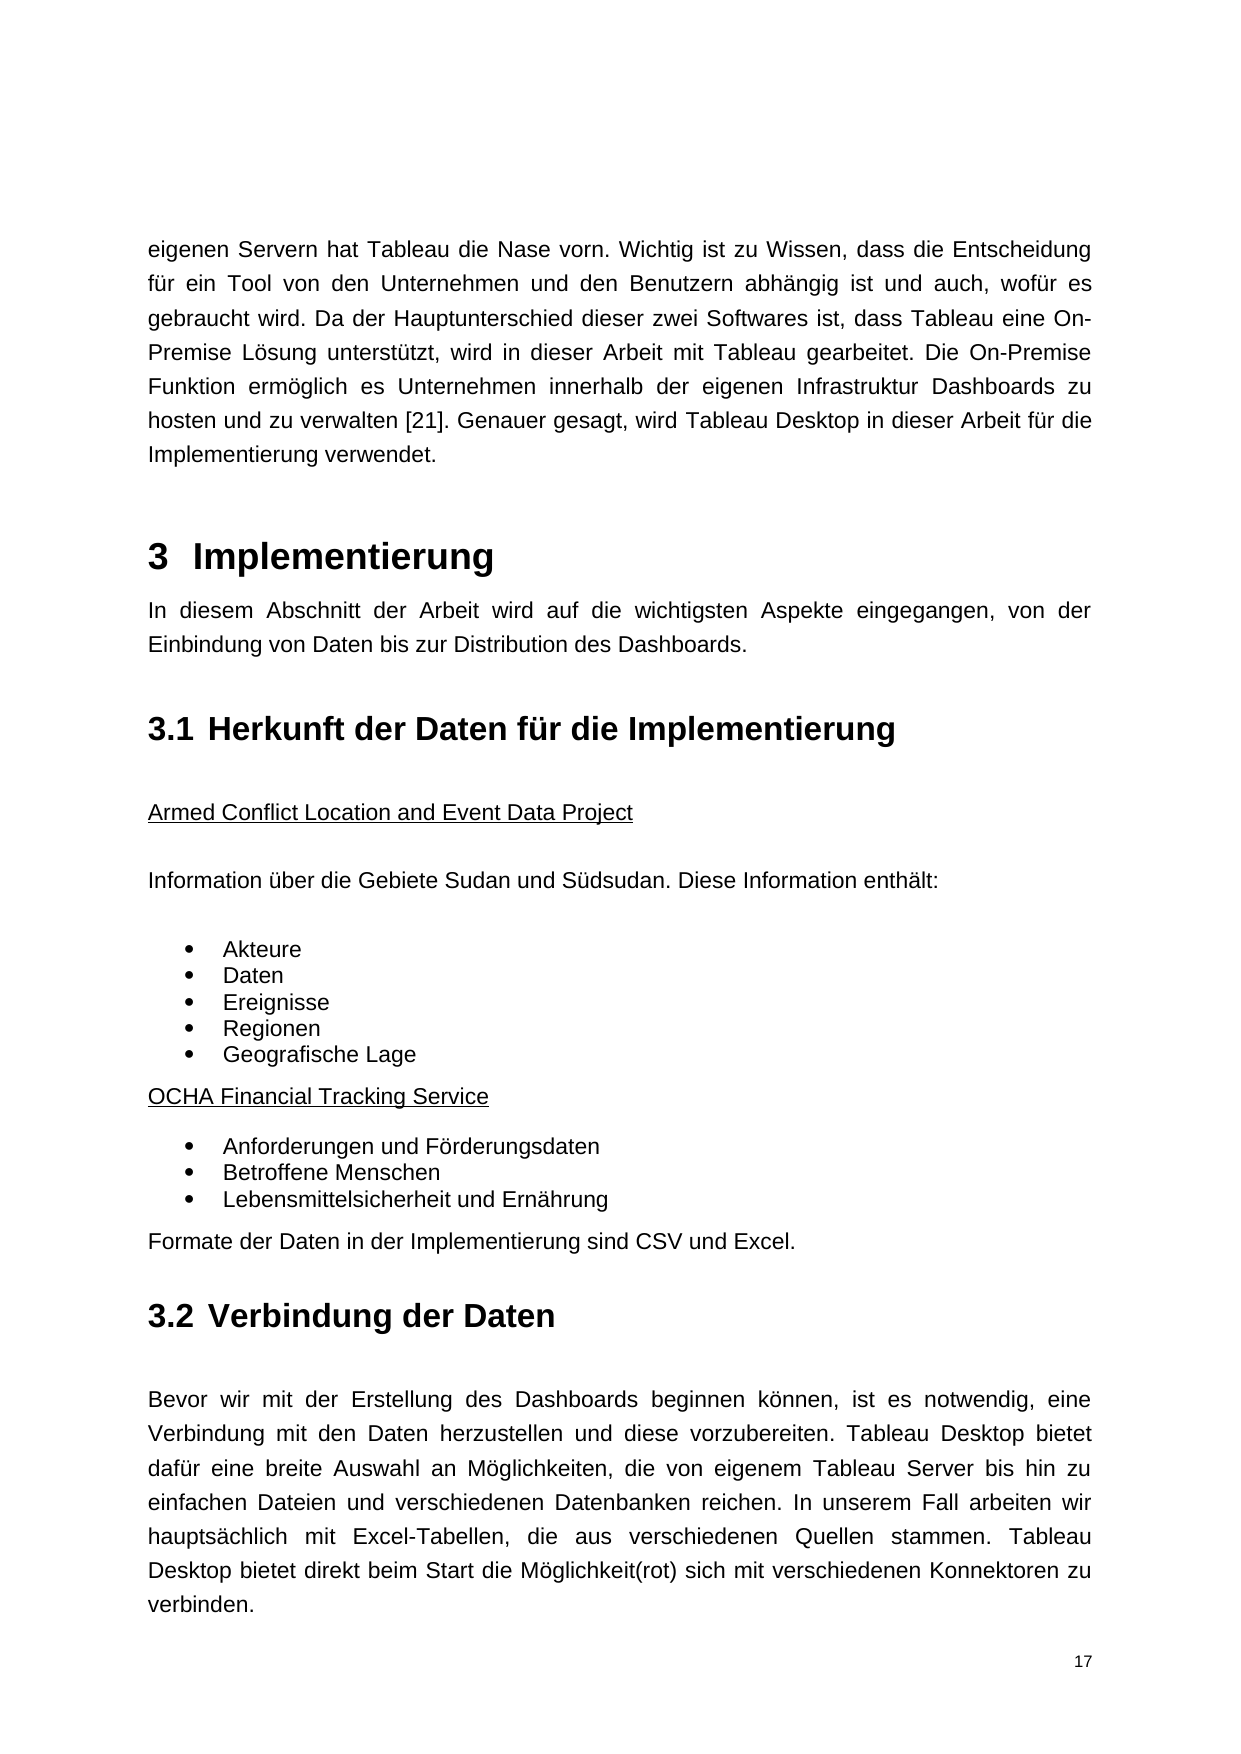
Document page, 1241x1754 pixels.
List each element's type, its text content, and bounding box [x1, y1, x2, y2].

list Ereignisse [185, 988, 1092, 1015]
subtitle Herkunft der Daten für die Implementierung [148, 709, 1092, 747]
subtitle Implementierung [148, 534, 1092, 578]
list Geografische Lage [185, 1041, 1092, 1067]
text Information über die Gebiete Sudan und Südsudan. Diese Information enthält: [148, 867, 1092, 894]
text OCHA Financial Tracking Service [148, 1083, 1092, 1109]
text Formate der Daten in der Implementierung sind CSV und Excel. [148, 1228, 1092, 1254]
list Akteure [185, 936, 1092, 962]
list Daten [185, 962, 1092, 988]
text Bevor wir mit der Erstellung des Dashboards beginnen können, ist es notwendig, eine Verbindung mit den Daten herzustellen und diese vorzubereiten. Tableau Desktop bietet dafür eine breite Auswahl an Möglichkeiten, die von eigenem Tableau Server bis hin zu einfachen Dateien und verschiedenen Datenbanken reichen. In unserem Fall arbeiten wir hauptsächlich mit Excel-Tabellen, die aus verschiedenen Quellen stammen. Tableau Desktop bietet direkt beim Start die Möglichkeit(rot) sich mit verschiedenen Konnektoren zu verbinden. [148, 1386, 1092, 1618]
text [148, 236, 1092, 468]
list Betroffene Menschen [185, 1159, 1092, 1186]
subtitle Verbindung der Daten [148, 1296, 1092, 1334]
text Armed Conflict Location and Event Data Project [148, 799, 1092, 825]
text In diesem Abschnitt der Arbeit wird auf die wichtigsten Aspekte eingegangen, von der Einbindung von Daten bis zur Distribution des Dashboards. [148, 597, 1092, 657]
list Anforderungen und Förderungsdaten [185, 1133, 1092, 1159]
list Regionen [185, 1015, 1092, 1041]
list Lebensmittelsicherheit und Ernährung [185, 1186, 1092, 1212]
